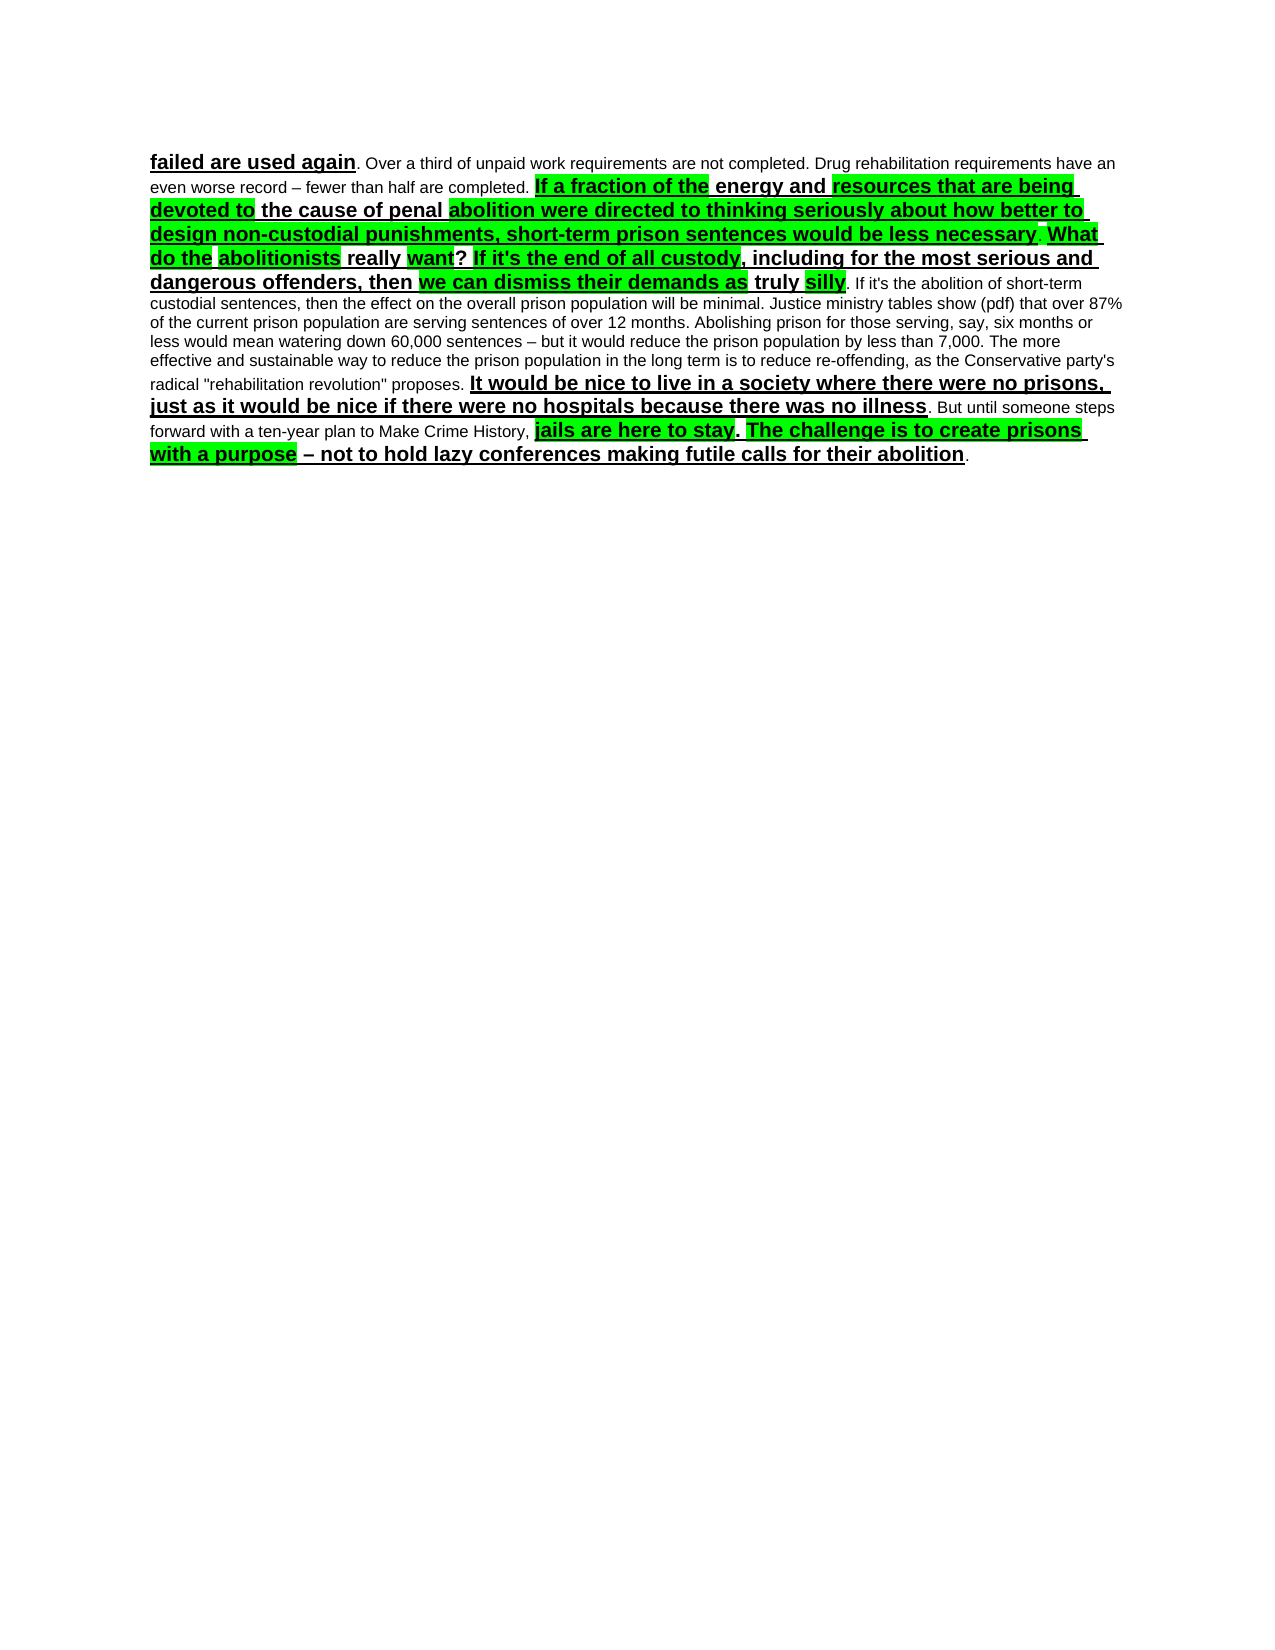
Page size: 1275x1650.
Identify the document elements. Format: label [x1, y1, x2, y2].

text [150, 150, 1125, 466]
